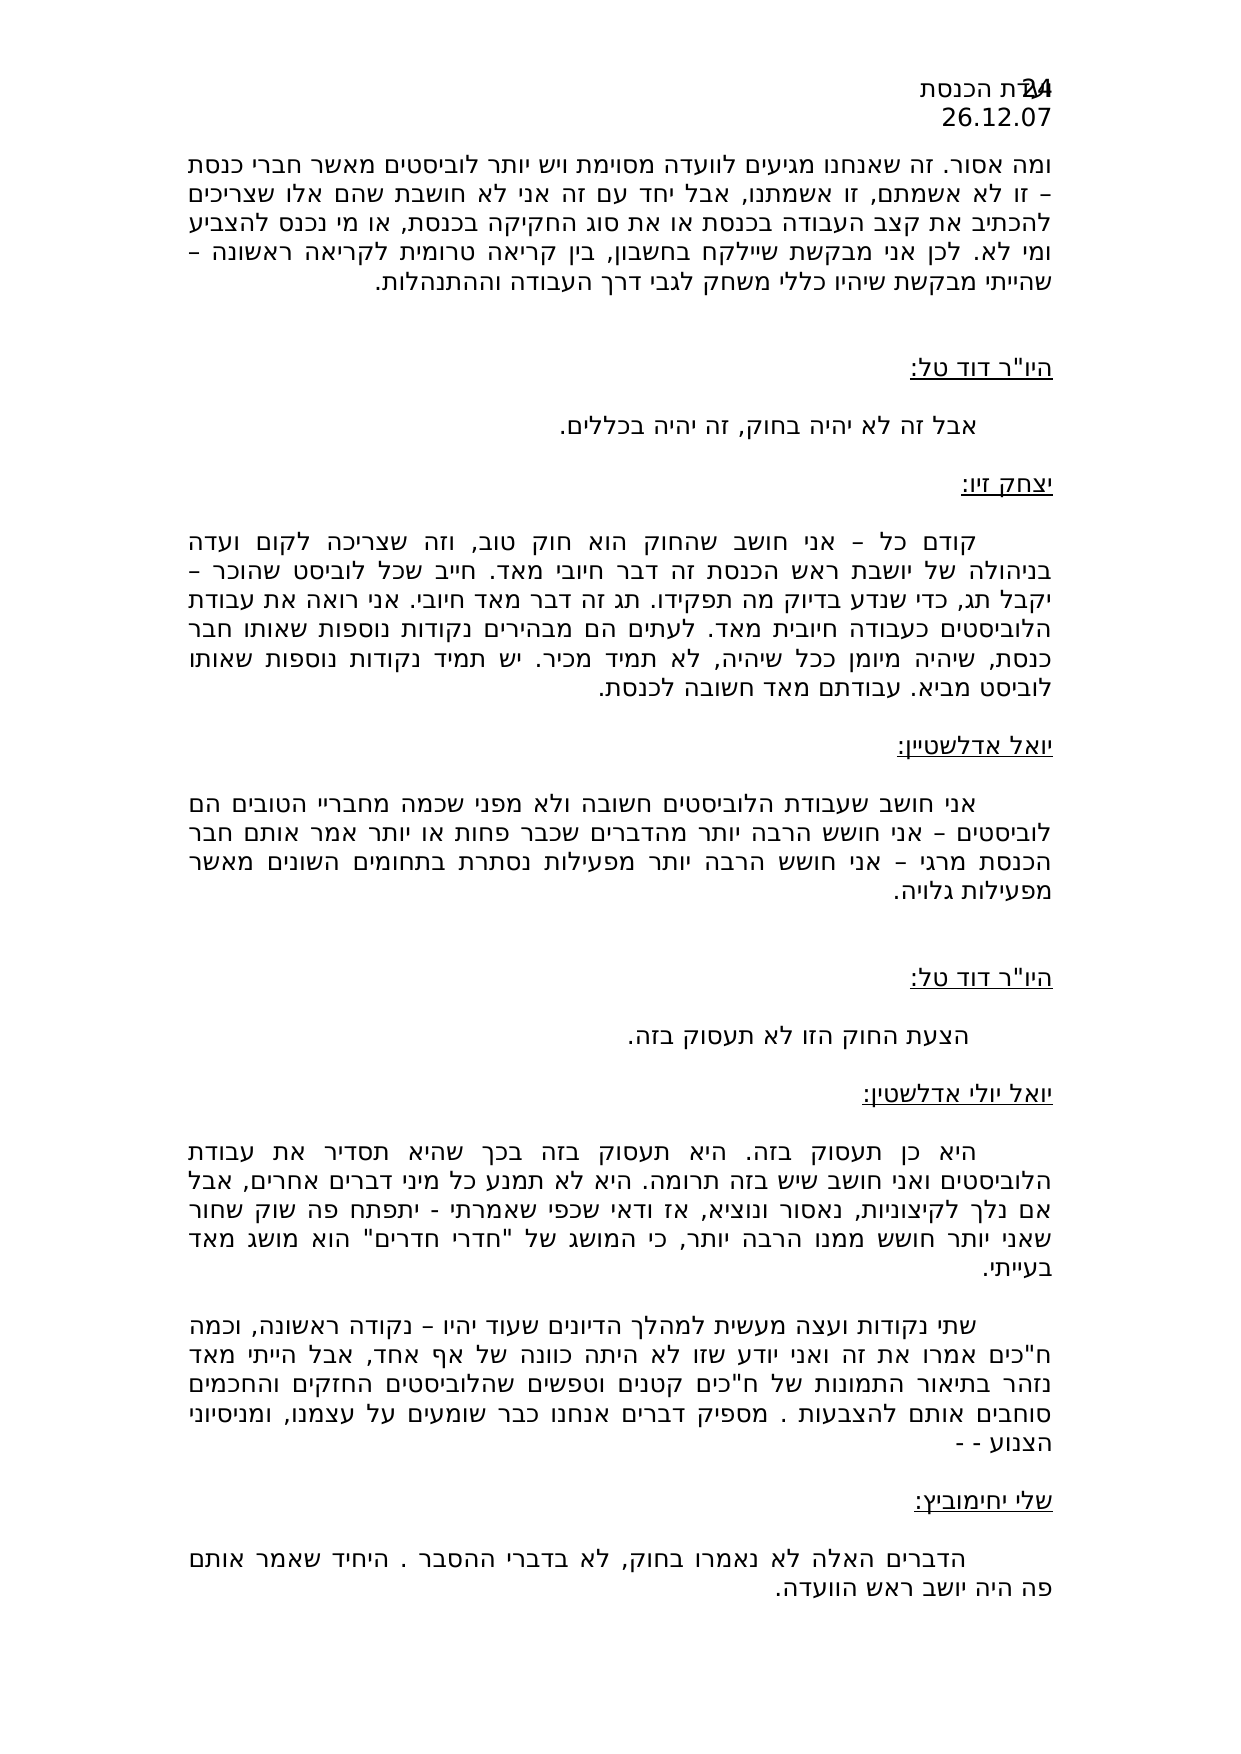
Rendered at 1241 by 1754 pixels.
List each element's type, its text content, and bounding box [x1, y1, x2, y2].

text היו"ר דוד טל: [187, 963, 1053, 992]
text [187, 150, 1053, 296]
subtitle יצחק זיו: [187, 469, 1053, 498]
text קודם כל – אני חושב שהחוק הוא חוק טוב, וזה שצריכה לקום ועדה בניהולה של יושבת ראש הכנסת זה דבר חיובי מאד. חייב שכל לוביסט שהוכר –יקבל תג, כדי שנדע בדיוק מה תפקידו. תג זה דבר מאד חיובי. אני רואה את עבודת הלוביסטים כעבודה חיובית מאד. לעתים הם מבהירים נקודות נוספות שאותו חבר כנסת, שיהיה מיומן ככל שיהיה, לא תמיד מכיר. יש תמיד נקודות נוספות שאותו לוביסט מביא. עבודתם מאד חשובה לכנסת. [187, 527, 1053, 702]
text יואל אדלשטיין: [187, 731, 1053, 760]
text שתי נקודות ועצה מעשית למהלך הדיונים שעוד יהיו – נקודה ראשונה, וכמה ח"כים אמרו את זה ואני יודע שזו לא היתה כוונה של אף אחד, אבל הייתי מאד נזהר בתיאור התמונות של ח"כים קטנים וטפשים שהלוביסטים החזקים והחכמים סוחבים אותם להצבעות . מספיק דברים אנחנו כבר שומעים על עצמנו, ומניסיוני הצנוע - - [187, 1311, 1053, 1457]
text יואל יולי אדלשטין: [187, 1079, 1053, 1108]
text אני חושב שעבודת הלוביסטים חשובה ולא מפני שכמה מחבריי הטובים הם לוביסטים – אני חושש הרבה יותר מהדברים שכבר פחות או יותר אמר אותם חבר הכנסת מרגי – אני חושש הרבה יותר מפעילות נסתרת בתחומים השונים מאשר מפעילות גלויה. [187, 789, 1053, 905]
subtitle שלי יחימוביץ: [187, 1486, 1053, 1515]
text היו"ר דוד טל: [187, 353, 1053, 382]
text הדברים האלה לא נאמרו בחוק, לא בדברי ההסבר . היחיד שאמר אותם פה היה יושב ראש הוועדה. [187, 1544, 1053, 1602]
text אבל זה לא יהיה בחוק, זה יהיה בכללים. [187, 411, 1053, 440]
text היא כן תעסוק בזה. היא תעסוק בזה בכך שהיא תסדיר את עבודת הלוביסטים ואני חושב שיש בזה תרומה. היא לא תמנע כל מיני דברים אחרים, אבל אם נלך לקיצוניות, נאסור ונוציא, אז ודאי שכפי שאמרתי - יתפתח פה שוק שחור שאני יותר חושש ממנו הרבה יותר, כי המושג של "חדרי חדרים" הוא מושג מאד בעייתי. [187, 1137, 1053, 1282]
text הצעת החוק הזו לא תעסוק בזה. [187, 1021, 1053, 1050]
